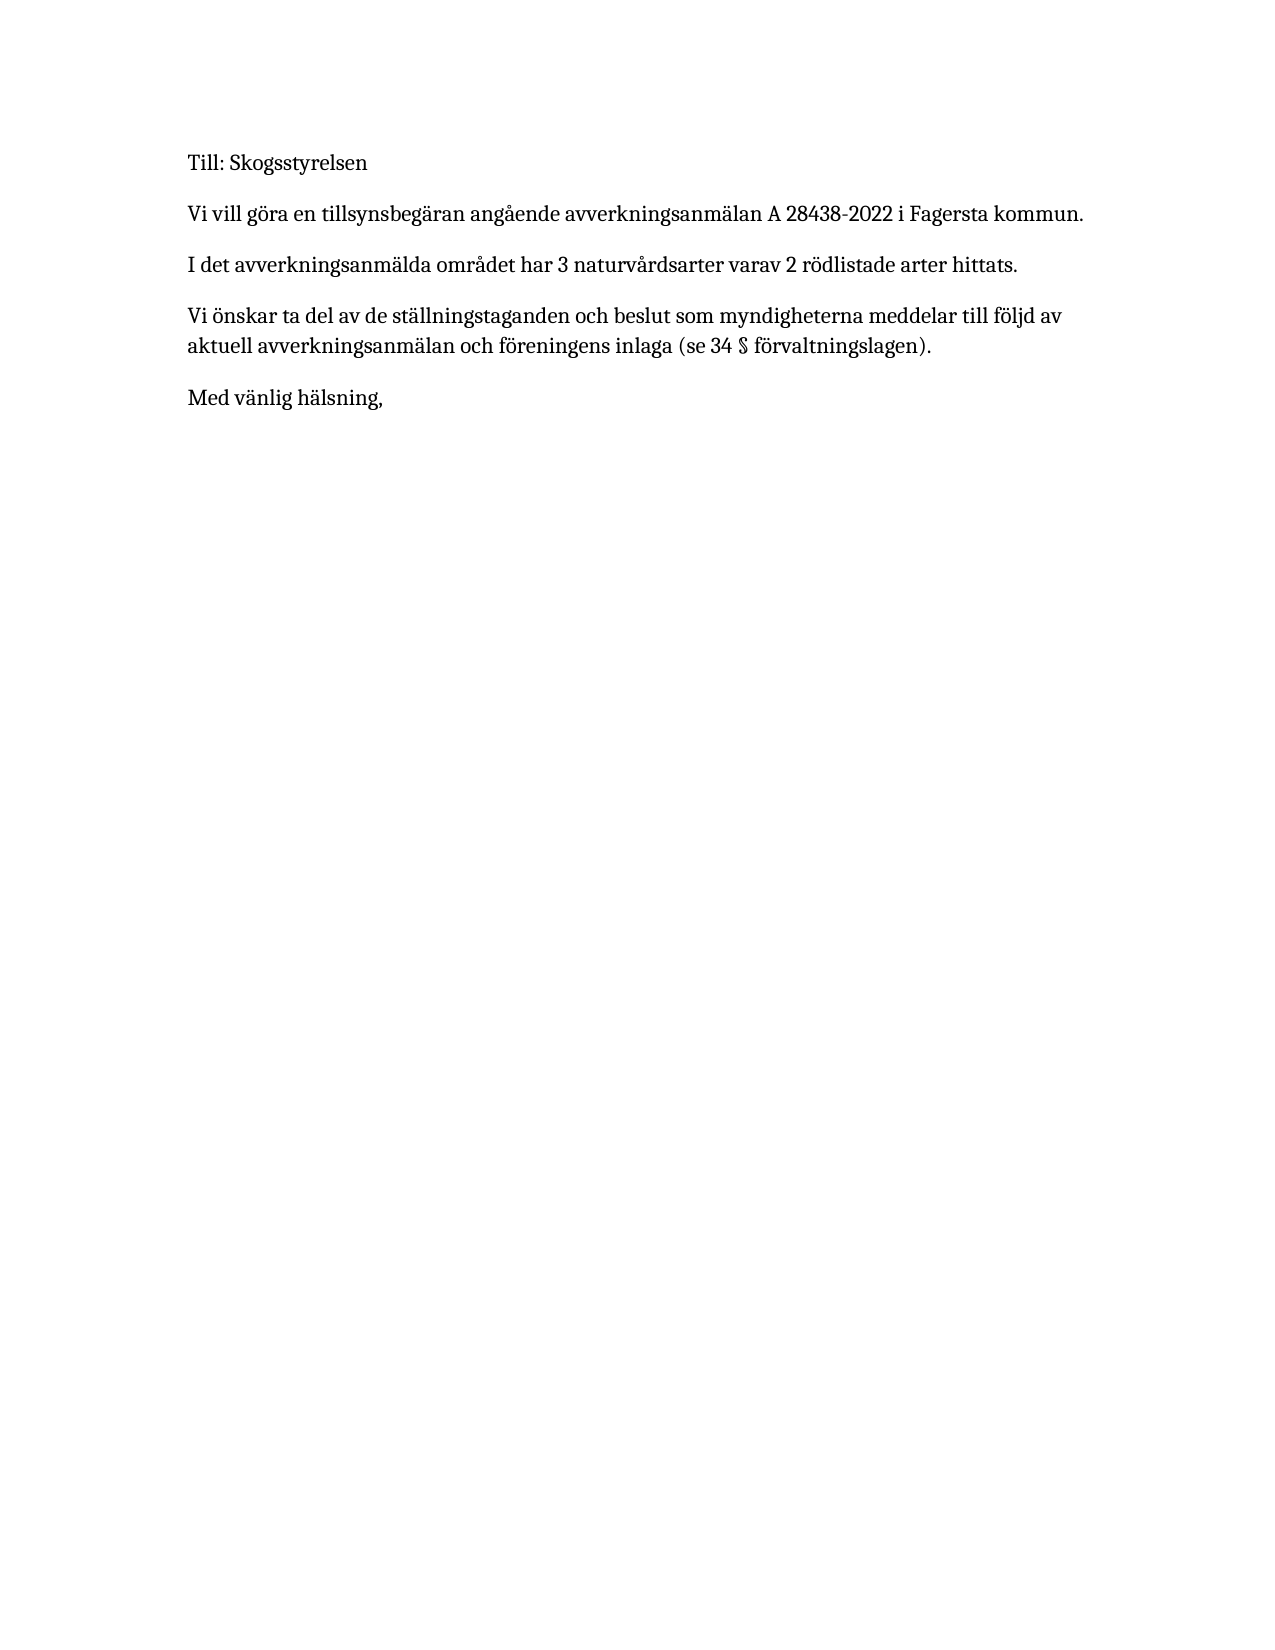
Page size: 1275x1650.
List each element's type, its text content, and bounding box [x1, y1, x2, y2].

text Till: Skogsstyrelsen [187, 150, 1087, 176]
text Med vänlig hälsning, [187, 384, 1087, 441]
text I det avverkningsanmälda området har 3 naturvårdsarter varav 2 rödlistade arter hittats. [187, 252, 1087, 278]
text Vi önskar ta del av de ställningstaganden och beslut som myndigheterna meddelar till följd av aktuell avverkningsanmälan och föreningens inlaga (se 34 § förvaltningslagen). [187, 303, 1087, 360]
text Vi vill göra en tillsynsbegäran angående avverkningsanmälan A 28438-2022 i Fagersta kommun. [187, 201, 1087, 227]
